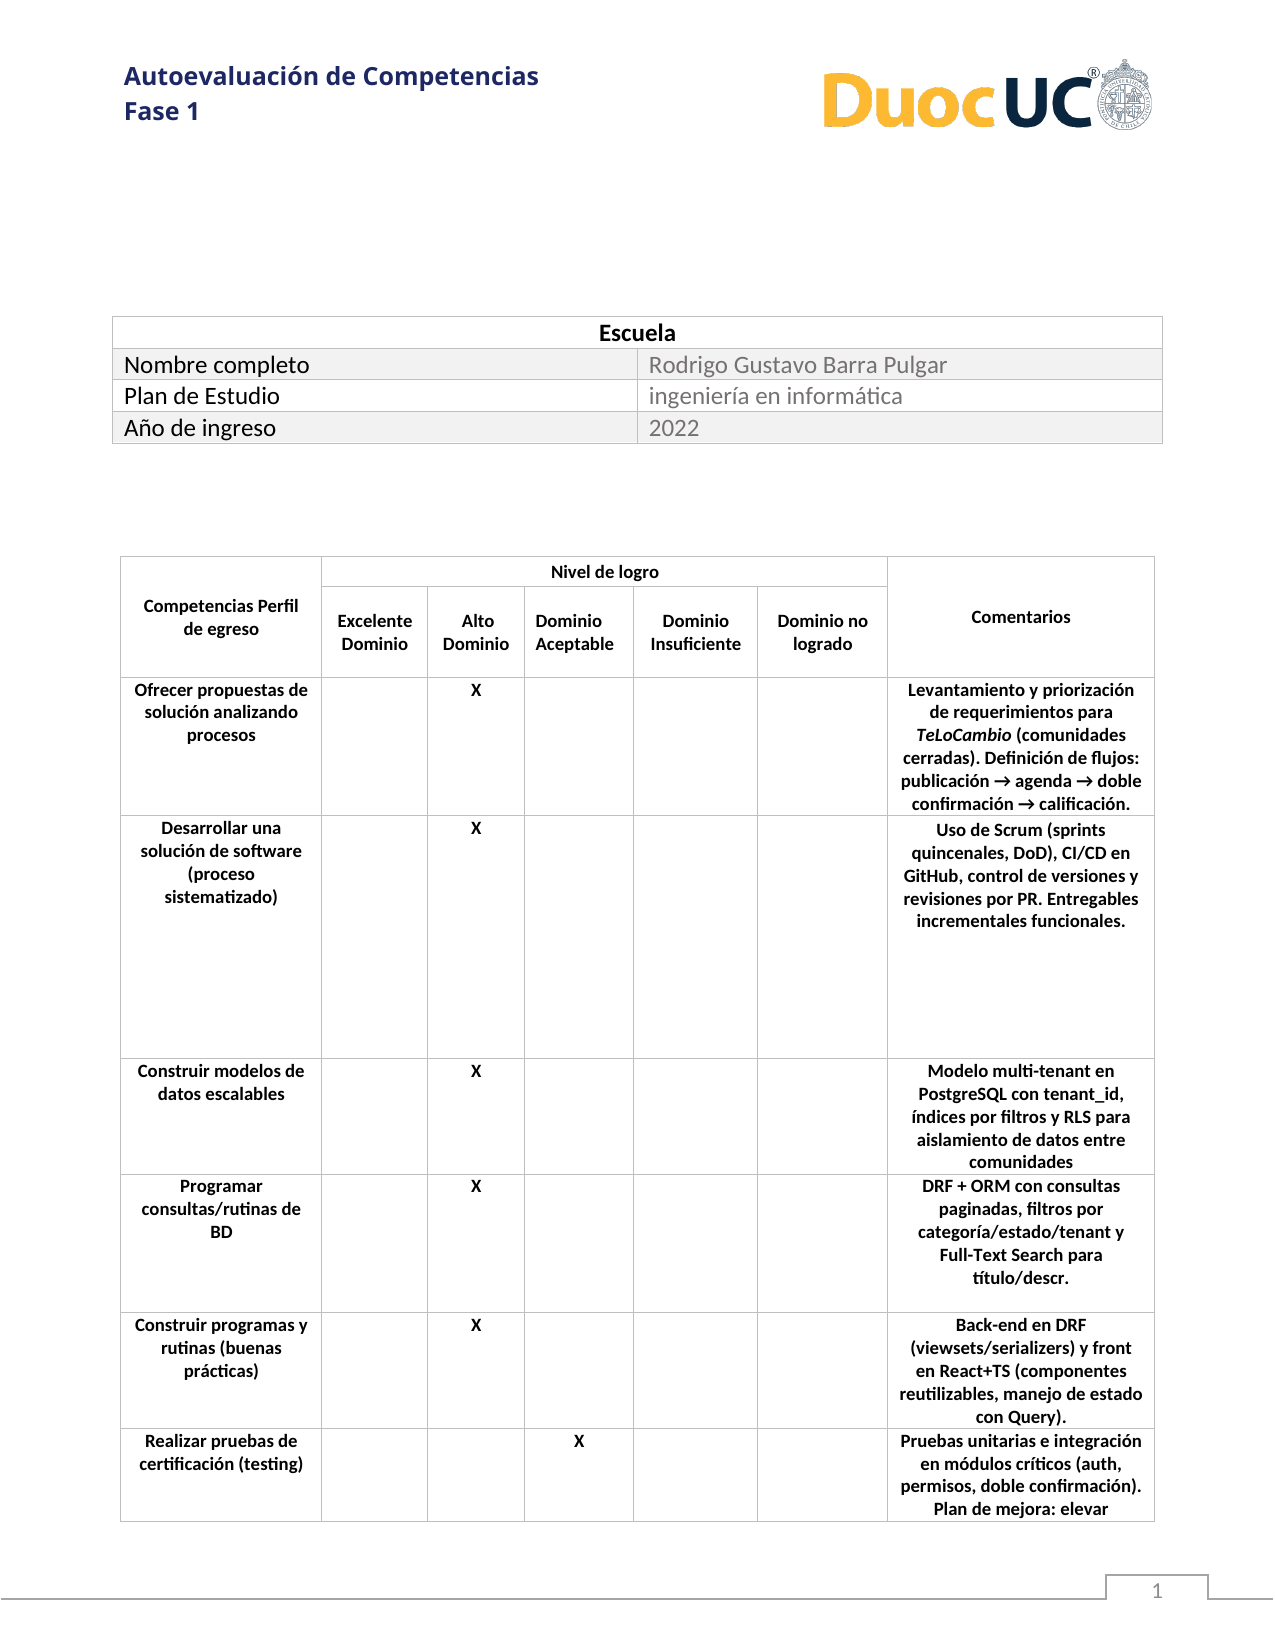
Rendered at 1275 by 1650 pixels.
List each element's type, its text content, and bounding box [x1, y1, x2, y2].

table_cell [758, 1429, 887, 1521]
table_cell Año de ingreso [113, 412, 637, 442]
table_cell [428, 1429, 524, 1521]
table_cell Back-end en DRF (viewsets/serializers) y front en React+TS (componentes reutilizables, manejo de estado con Query). [888, 1313, 1154, 1428]
table_cell Excelente Dominio [322, 587, 427, 677]
table_cell Programar consultas/rutinas de BD [121, 1175, 321, 1312]
table_cell [322, 678, 427, 815]
table_cell [758, 678, 887, 815]
table_cell Plan de Estudio [113, 380, 637, 411]
table_cell X [428, 1059, 524, 1174]
table_cell Levantamiento y priorización de requerimientos para TeLoCambio (comunidades cerradas). Definición de flujos: publicación → agenda → doble confirmación → calificación. [888, 678, 1154, 815]
table_cell X [525, 1429, 633, 1521]
table_cell Construir programas y rutinas (buenas prácticas) [121, 1313, 321, 1428]
table_cell Nombre completo [113, 349, 637, 379]
table_cell [634, 1175, 757, 1312]
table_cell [121, 1429, 321, 1521]
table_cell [888, 1429, 1154, 1521]
table_cell [322, 816, 427, 1058]
table_cell Rodrigo Gustavo Barra Pulgar [638, 349, 1162, 379]
table_cell Alto Dominio [428, 587, 524, 677]
table_cell DRF + ORM con consultas paginadas, filtros por categoría/estado/tenant y Full-Text Search para título/descr. [888, 1175, 1154, 1312]
table_header Comentarios [888, 557, 1154, 677]
table_header Competencias Perfil de egreso [121, 557, 321, 677]
table_cell [758, 1313, 887, 1428]
table_cell [758, 1059, 887, 1174]
table_cell [525, 1313, 633, 1428]
table_cell [888, 816, 1154, 1058]
table_header Nivel de logro [322, 557, 887, 586]
table_cell [525, 1059, 633, 1174]
table_cell Modelo multi-tenant en PostgreSQL con tenant_id, índices por filtros y RLS para aislamiento de datos entre comunidades [888, 1059, 1154, 1174]
table_cell [634, 1429, 757, 1521]
table_cell [634, 1059, 757, 1174]
table_cell [322, 1059, 427, 1174]
table_header Escuela [113, 317, 1162, 348]
table_cell Dominio Aceptable [525, 587, 633, 677]
table_cell [758, 816, 887, 1058]
table_cell [634, 1313, 757, 1428]
table_cell ingeniería en informática [638, 380, 1162, 411]
table_cell [525, 1175, 633, 1312]
table_cell 2022 [638, 412, 1162, 442]
table_cell X [428, 1175, 524, 1312]
table_cell [322, 1175, 427, 1312]
table_cell Ofrecer propuestas de solución analizando procesos [121, 678, 321, 815]
table_cell X [428, 1313, 524, 1428]
table_cell [322, 1313, 427, 1428]
table_cell [322, 1429, 427, 1521]
table_cell Desarrollar una solución de software (proceso sistematizado) [121, 816, 321, 1058]
table_cell Dominio no logrado [758, 587, 887, 677]
table_cell Dominio Insuficiente [634, 587, 757, 677]
table_cell [634, 816, 757, 1058]
table_cell [758, 1175, 887, 1312]
table_cell [634, 678, 757, 815]
table_cell [525, 816, 633, 1058]
table_cell X [428, 678, 524, 815]
picture [824, 59, 1152, 130]
table_cell Construir modelos de datos escalables [121, 1059, 321, 1174]
table_cell X [428, 816, 524, 1058]
table_cell [525, 678, 633, 815]
